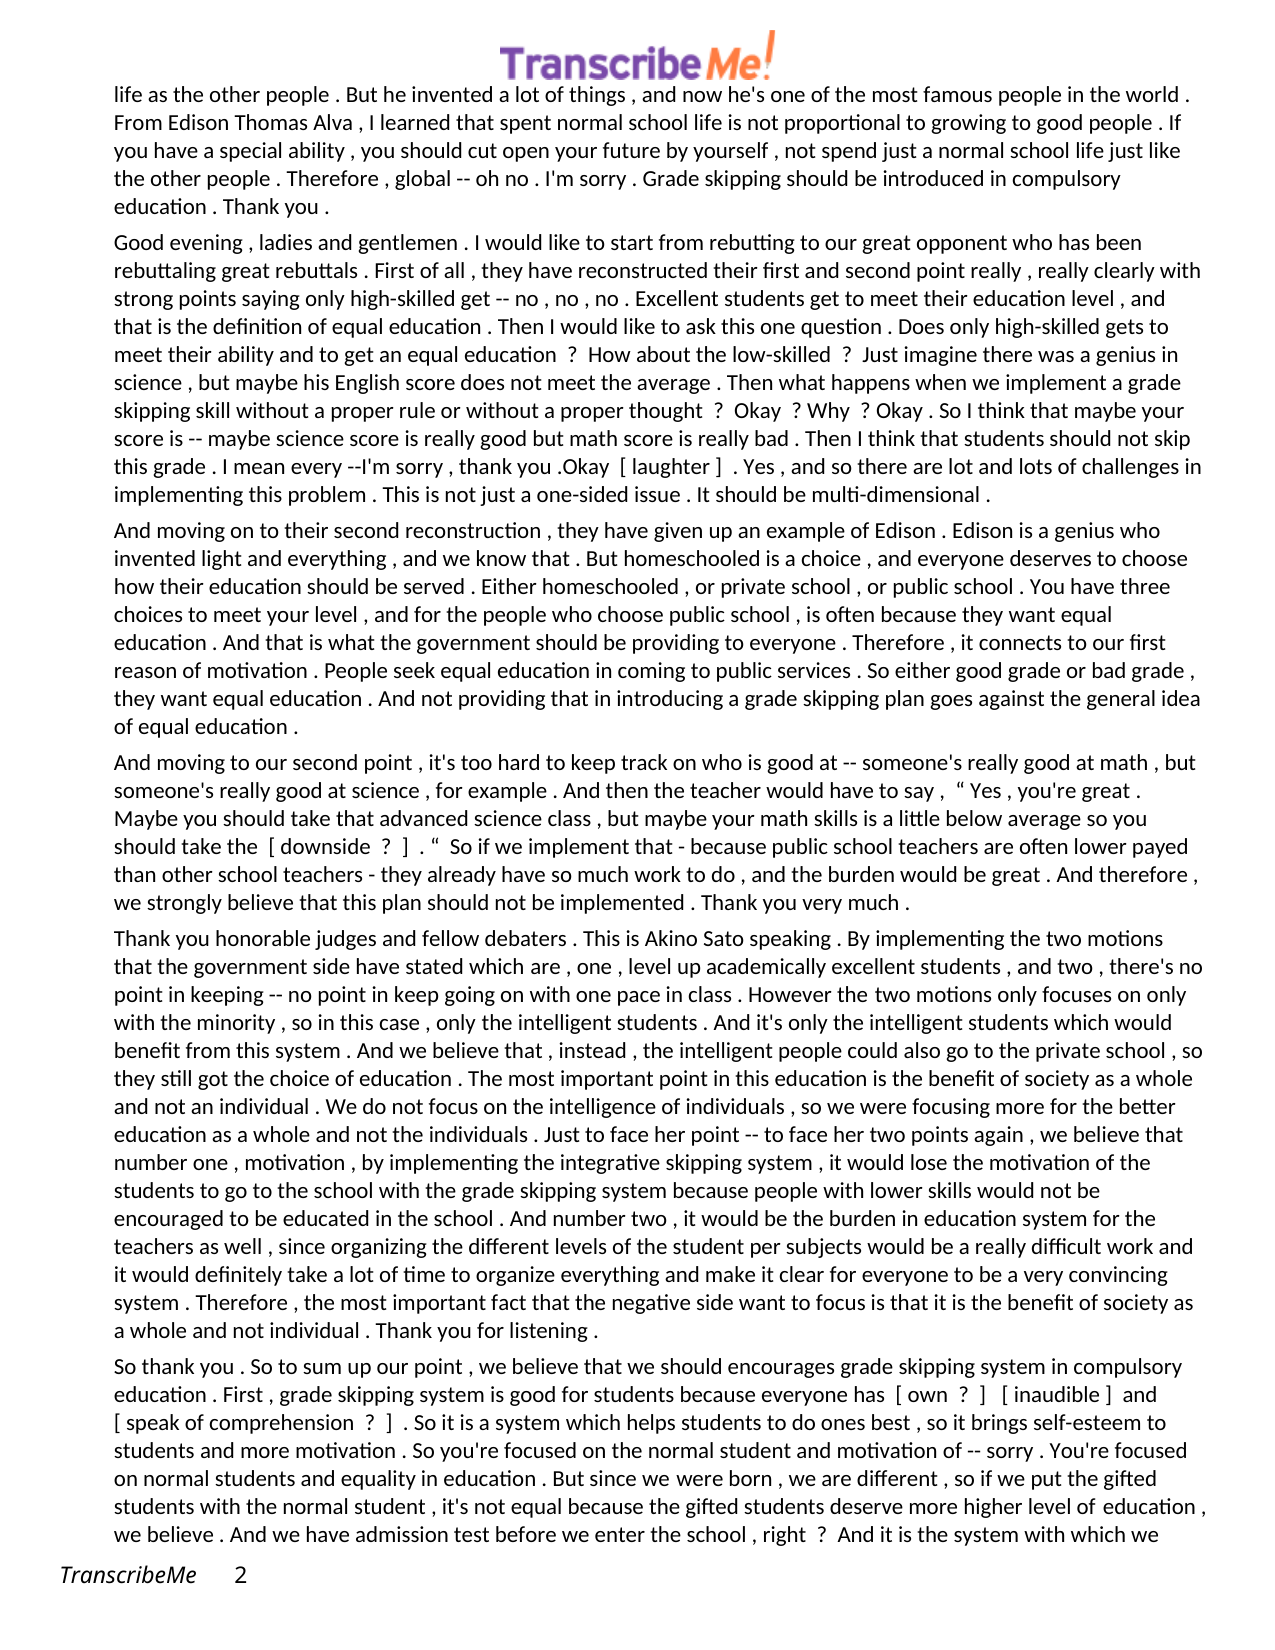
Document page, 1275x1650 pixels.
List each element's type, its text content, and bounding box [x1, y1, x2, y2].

text And moving to our second point , it's too hard to keep track on who is good at -- someone's really good at math , but someone's really good at science , for example . And then the teacher would have to say , “ Yes , you're great . Maybe you should take that advanced science class , but maybe your math skills is a little below average so you should take the [ downside ? ] . “ So if we implement that - because public school teachers are often lower payed than other school teachers - they already have so much work to do , and the burden would be great . And therefore , we strongly believe that this plan should not be implemented . Thank you very much . [114, 748, 1208, 916]
text Good evening , ladies and gentlemen . I would like to start from rebutting to our great opponent who has been rebuttaling great rebuttals . First of all , they have reconstructed their first and second point really , really clearly with strong points saying only high-skilled get -- no , no , no . Excellent students get to meet their education level , and that is the definition of equal education . Then I would like to ask this one question . Does only high-skilled gets to meet their ability and to get an equal education ? How about the low-skilled ? Just imagine there was a genius in science , but maybe his English score does not meet the average . Then what happens when we implement a grade skipping skill without a proper rule or without a proper thought ? Okay ? Why ? Okay . So I think that maybe your score is -- maybe science score is really good but math score is really bad . Then I think that students should not skip this grade . I mean every --I'm sorry , thank you .Okay [ laughter ] . Yes , and so there are lot and lots of challenges in implementing this problem . This is not just a one-sided issue . It should be multi-dimensional . [114, 228, 1208, 508]
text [114, 80, 1208, 220]
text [114, 1352, 1208, 1548]
picture [500, 30, 775, 80]
text And moving on to their second reconstruction , they have given up an example of Edison . Edison is a genius who invented light and everything , and we know that . But homeschooled is a choice , and everyone deserves to choose how their education should be served . Either homeschooled , or private school , or public school . You have three choices to meet your level , and for the people who choose public school , is often because they want equal education . And that is what the government should be providing to everyone . Therefore , it connects to our first reason of motivation . People seek equal education in coming to public services . So either good grade or bad grade , they want equal education . And not providing that in introducing a grade skipping plan goes against the general idea of equal education . [114, 516, 1208, 740]
text Thank you honorable judges and fellow debaters . This is Akino Sato speaking . By implementing the two motions that the government side have stated which are , one , level up academically excellent students , and two , there's no point in keeping -- no point in keep going on with one pace in class . However the two motions only focuses on only with the minority , so in this case , only the intelligent students . And it's only the intelligent students which would benefit from this system . And we believe that , instead , the intelligent people could also go to the private school , so they still got the choice of education . The most important point in this education is the benefit of society as a whole and not an individual . We do not focus on the intelligence of individuals , so we were focusing more for the better education as a whole and not the individuals . Just to face her point -- to face her two points again , we believe that number one , motivation , by implementing the integrative skipping system , it would lose the motivation of the students to go to the school with the grade skipping system because people with lower skills would not be encouraged to be educated in the school . And number two , it would be the burden in education system for the teachers as well , since organizing the different levels of the student per subjects would be a really difficult work and it would definitely take a lot of time to organize everything and make it clear for everyone to be a very convincing system . Therefore , the most important fact that the negative side want to focus is that it is the benefit of society as a whole and not individual . Thank you for listening . [114, 924, 1208, 1344]
